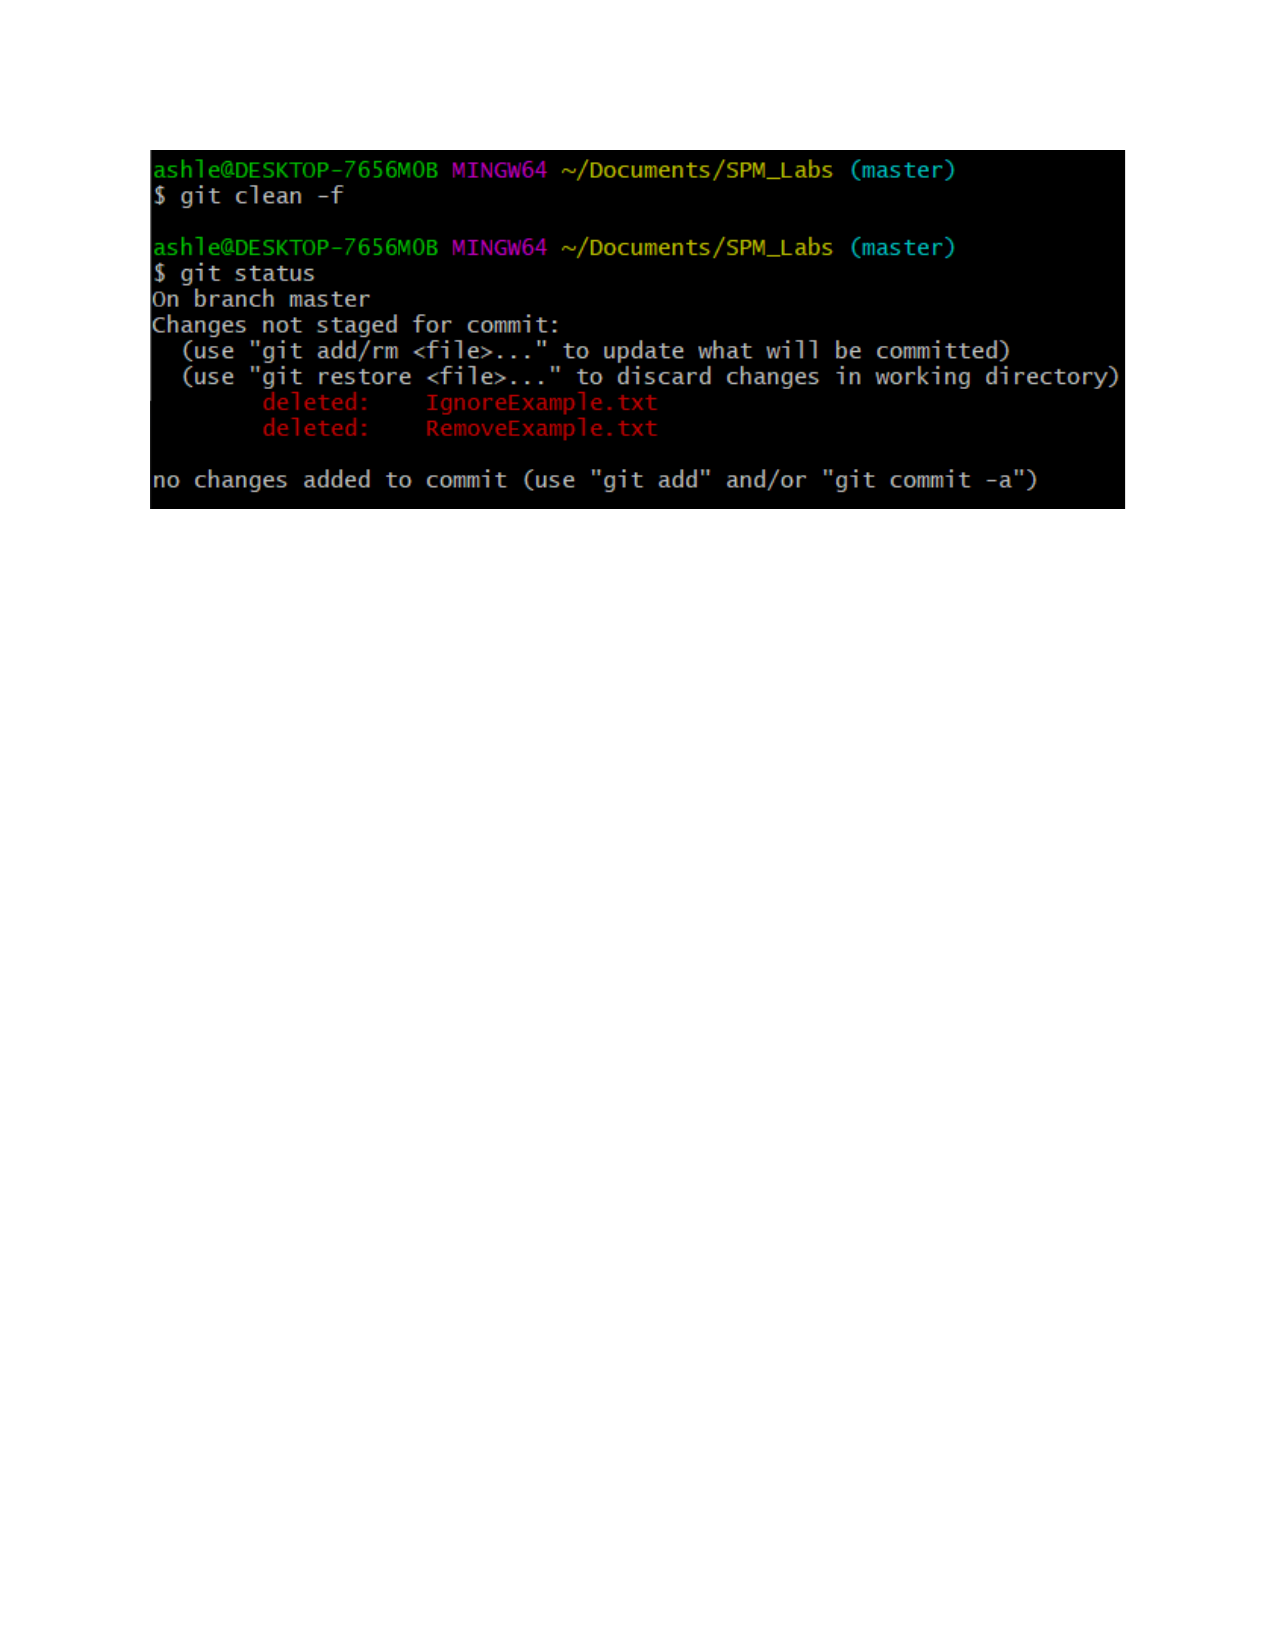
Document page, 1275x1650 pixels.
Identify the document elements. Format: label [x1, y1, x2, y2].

picture [150, 150, 1125, 509]
